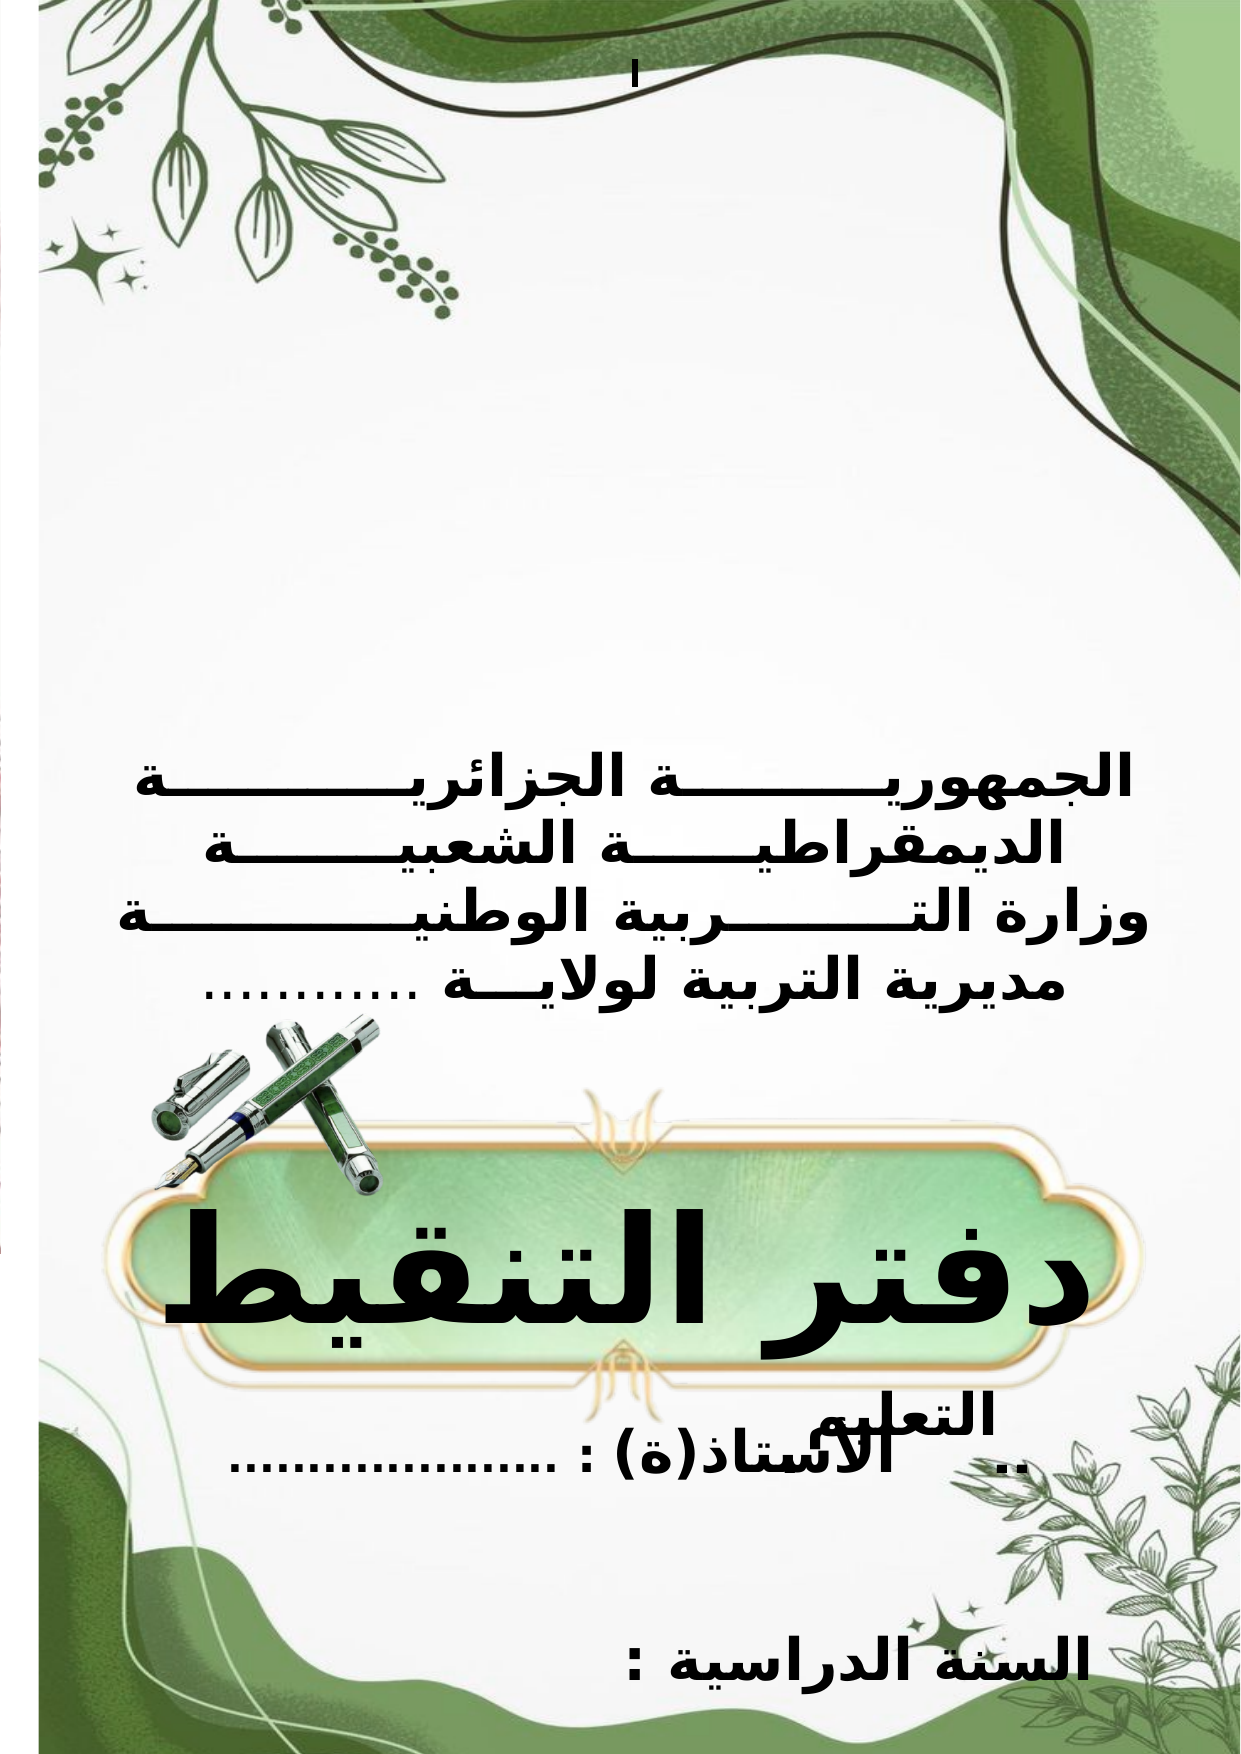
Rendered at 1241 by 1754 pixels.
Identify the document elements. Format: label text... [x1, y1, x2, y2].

picture [38, 0, 1241, 1754]
text الأستاذ(ة) : ..................... [89, 1418, 1181, 1563]
text مديرية التربية لولايـــة ............ [89, 946, 1181, 1013]
text وزارة التـــــــــربية الوطنيـــــــــــــة [89, 878, 1181, 946]
text السنة الدراسية : [89, 1626, 1181, 1694]
text الجمهوريــــــــــة الجزائريــــــــــــة الديمقراطيــــــة الشعبيــــــــة [89, 742, 1181, 878]
